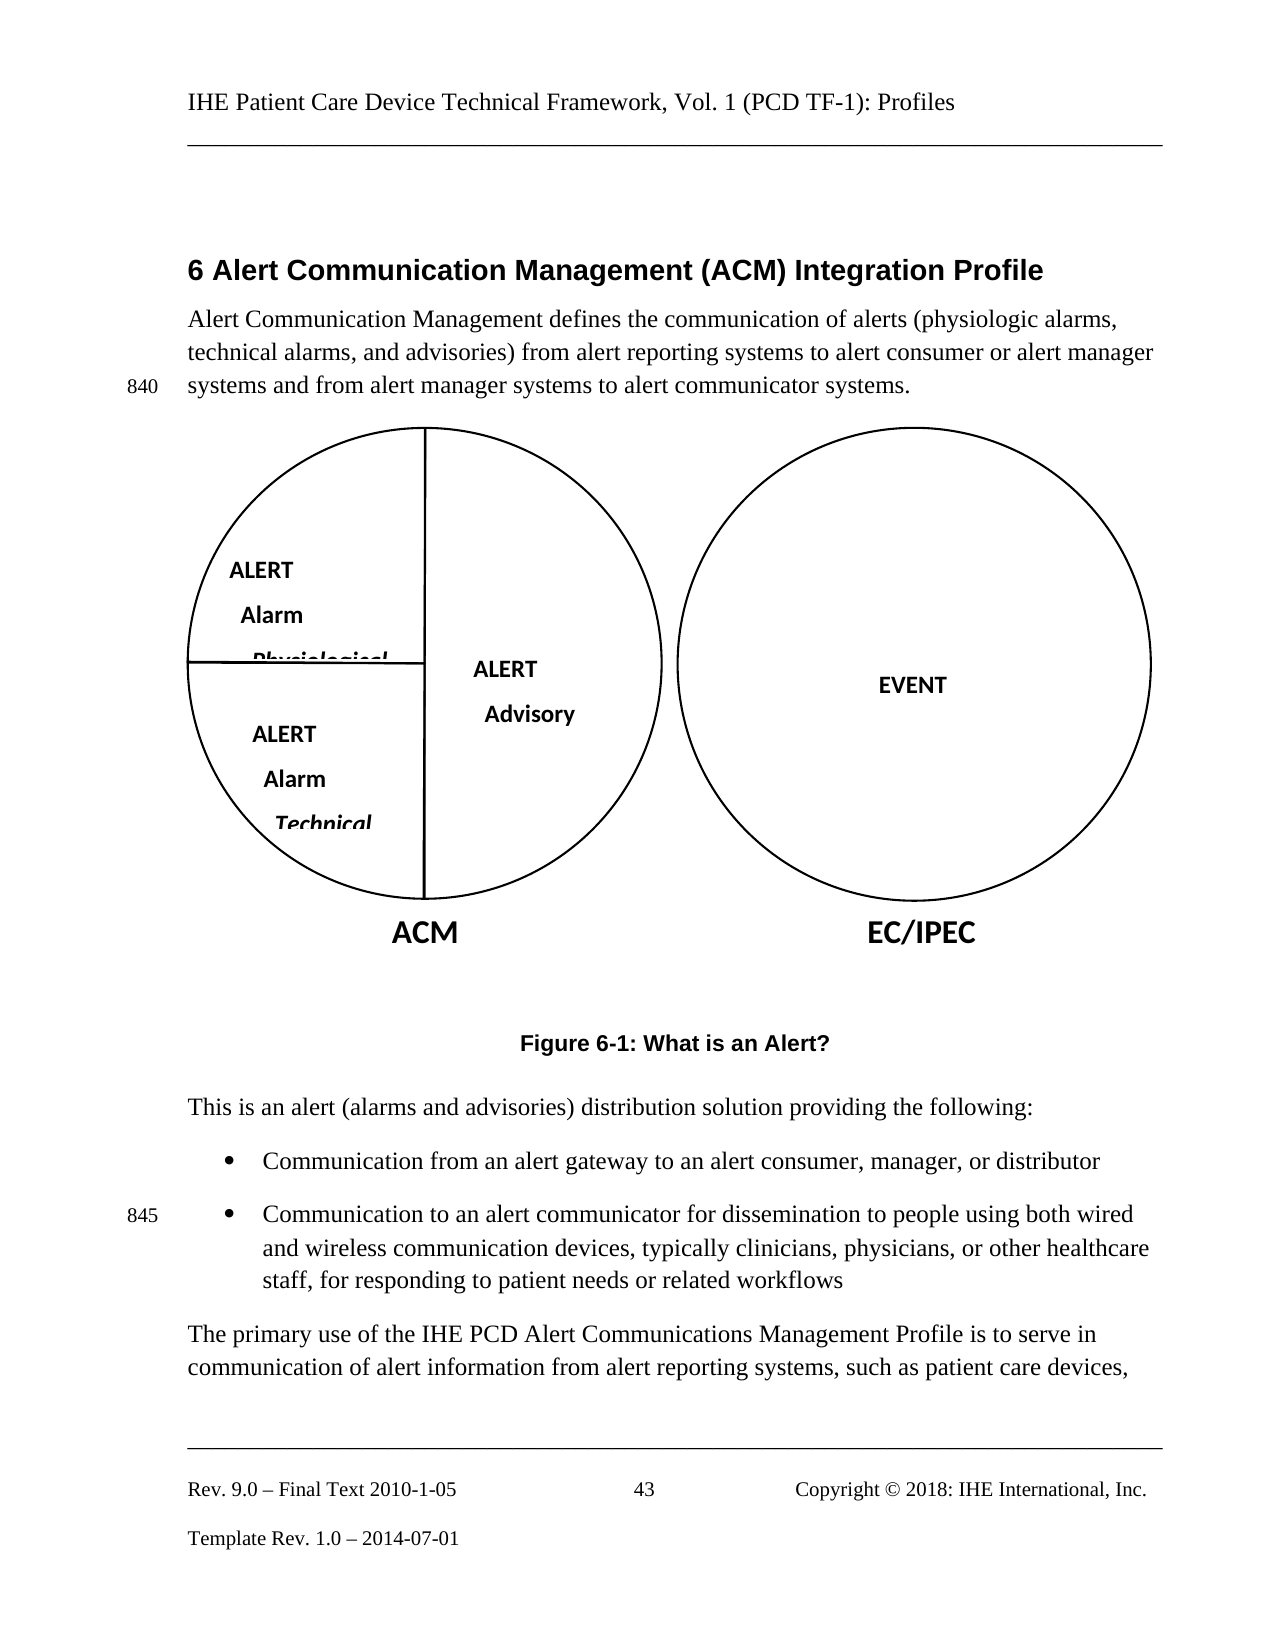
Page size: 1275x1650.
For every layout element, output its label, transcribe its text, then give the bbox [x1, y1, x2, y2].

text This is an alert (alarms and advisories) distribution solution providing the following: [187, 1092, 1162, 1121]
list Communication from an alert gateway to an alert consumer, manager, or distributor [225, 1146, 1162, 1174]
text Alert Communication Management defines the communication of alerts (physiologic alarms, technical alarms, and advisories) from alert reporting systems to alert consumer or alert manager systems and from alert manager systems to alert communicator systems. [187, 304, 1162, 399]
subtitle Alert Communication Management (ACM) Integration Profile [187, 253, 1162, 287]
title Figure 6-1: What is an Alert? [187, 1030, 1162, 1057]
list Communication to an alert communicator for dissemination to people using both wired and wireless communication devices, typically clinicians, physicians, or other healthcare staff, for responding to patient needs or related workflows [225, 1199, 1162, 1294]
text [187, 1319, 1162, 1381]
